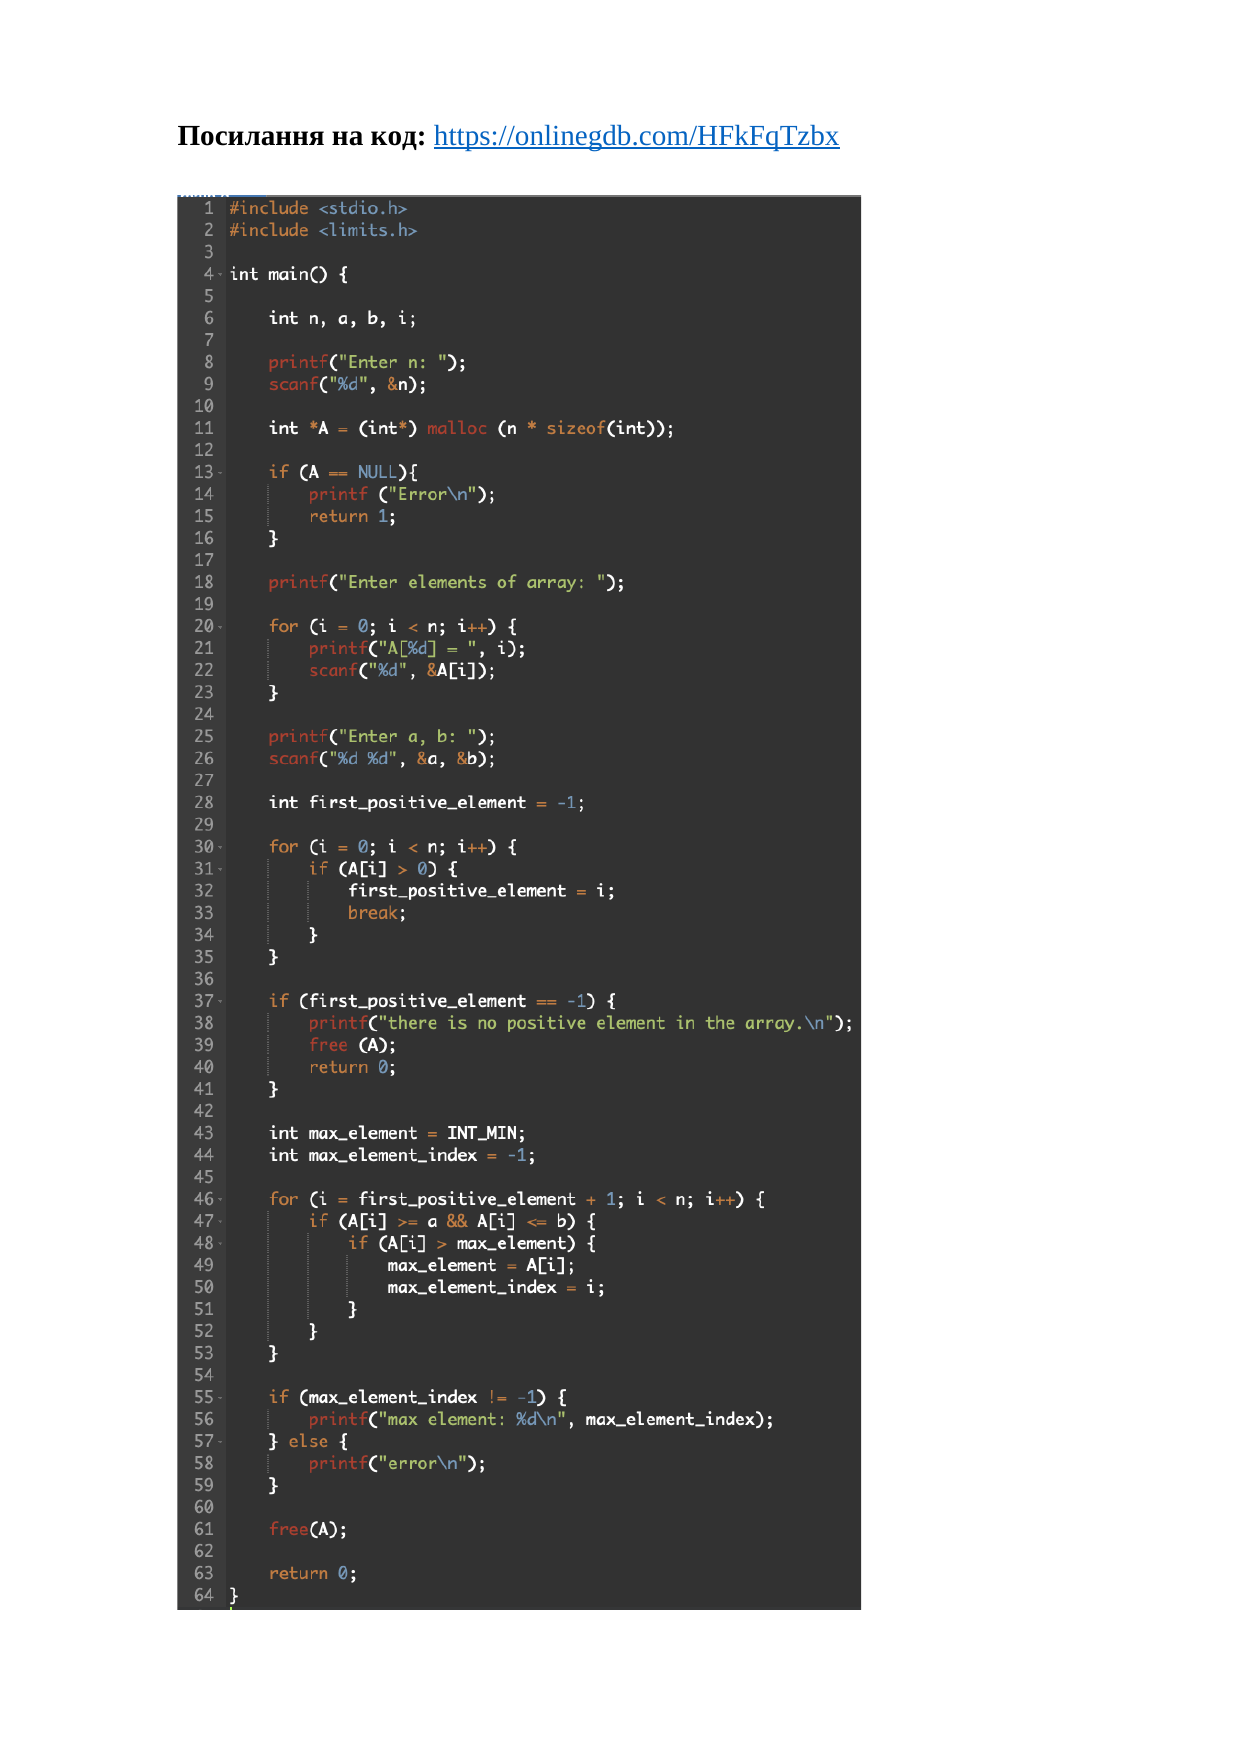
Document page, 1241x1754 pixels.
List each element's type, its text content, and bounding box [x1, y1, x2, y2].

text Посилання на код: https://onlinegdb.com/HFkFqTzbx [177, 118, 1152, 152]
picture [177, 195, 862, 1610]
